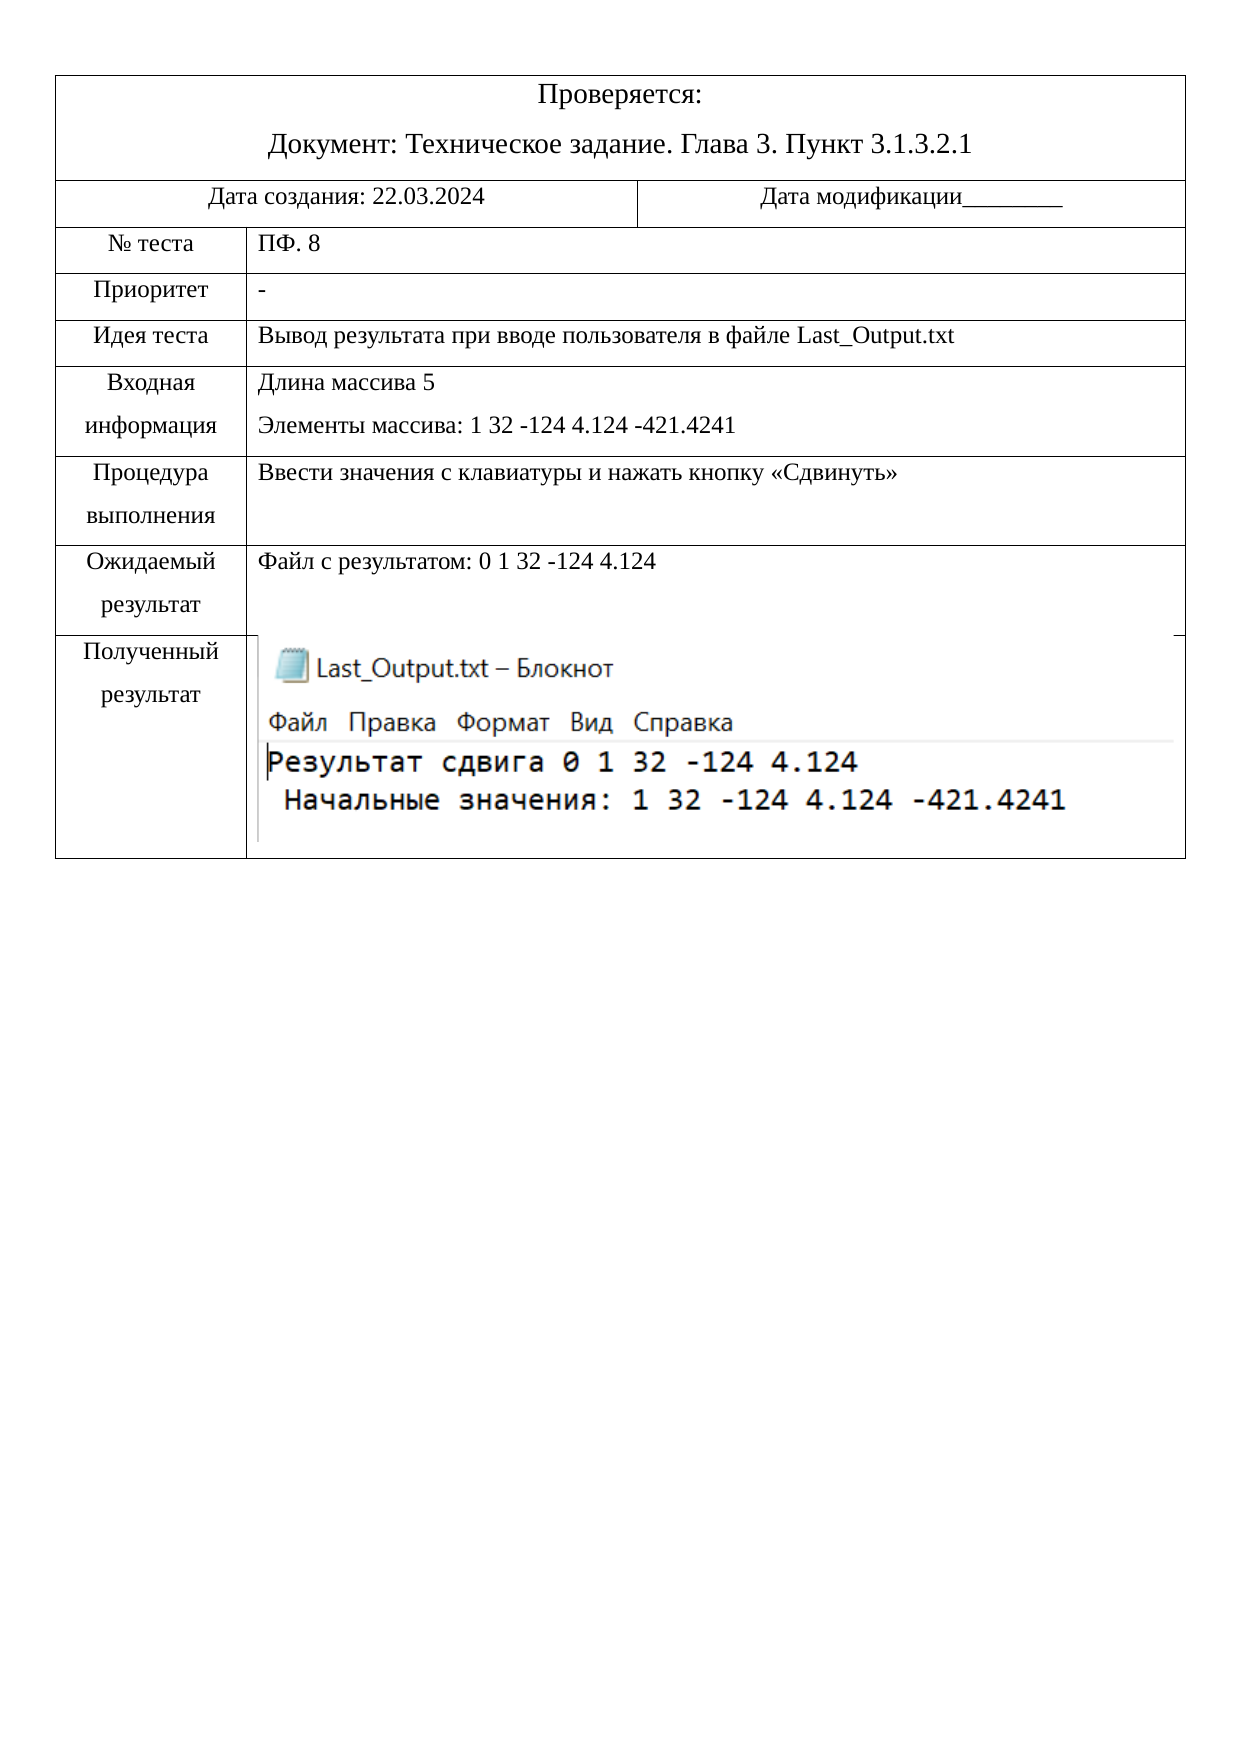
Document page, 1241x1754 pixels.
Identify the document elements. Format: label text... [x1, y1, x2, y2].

picture [257, 635, 1174, 842]
table_cell Длина массива 5 Элементы массива: 1 32 -124 4.124 -421.4241 [247, 367, 1185, 456]
table_cell Дата модификации________ [638, 181, 1185, 227]
table_cell Приоритет [56, 274, 246, 319]
table_cell Ввести значения с клавиатуры и нажать кнопку «Сдвинуть» [247, 457, 1185, 545]
table_cell Дата создания: 22.03.2024 [56, 181, 637, 227]
table_header Проверяется: Документ: Техническое задание. Глава 3. Пункт 3.1.3.2.1 [56, 76, 1185, 180]
table_cell Входная информация [56, 367, 246, 456]
table_cell Полученный результат [56, 636, 246, 858]
table_cell Процедура выполнения [56, 457, 246, 545]
table_cell [247, 636, 1185, 858]
table_cell Идея теста [56, 321, 246, 366]
table_cell № теста [56, 228, 246, 273]
table_cell ПФ. 8 [247, 228, 1185, 273]
table_cell Ожидаемый результат [56, 546, 246, 635]
table_cell - [247, 274, 1185, 319]
table_cell Вывод результата при вводе пользователя в файле Last_Output.txt [247, 321, 1185, 366]
table_cell Файл с результатом: 0 1 32 -124 4.124 [247, 546, 1185, 635]
